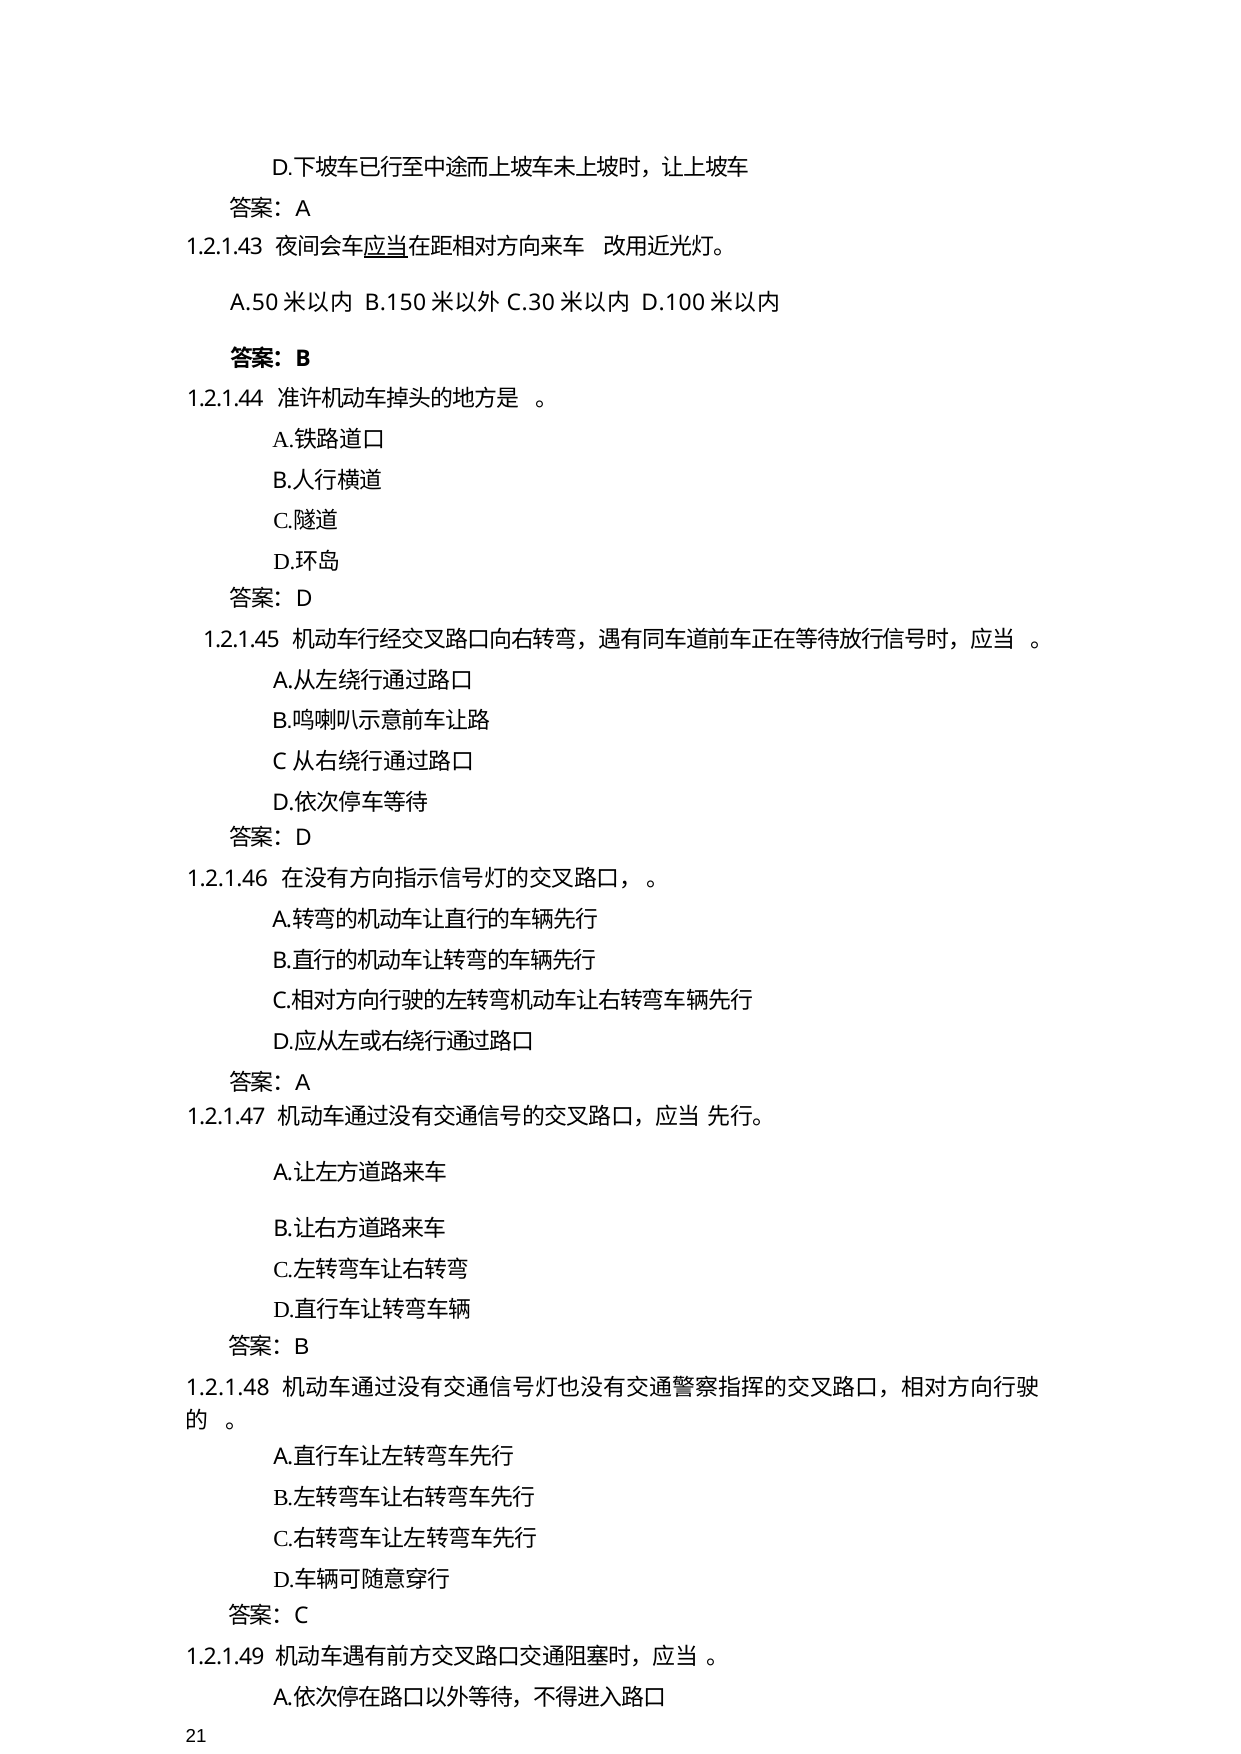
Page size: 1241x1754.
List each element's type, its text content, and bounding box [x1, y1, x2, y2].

text 答案：C [228, 1597, 1054, 1630]
text A.让左方道路来车 [273, 1154, 1054, 1187]
text C.左转弯车让右转弯 [273, 1250, 1054, 1284]
text 答案：D [185, 819, 1054, 852]
text D.直行车让转弯车辆 [273, 1291, 1054, 1324]
text B.人行横道 [272, 462, 1054, 495]
text 1.2.1.46 在没有方向指示信号灯的交叉路口， 。 [187, 860, 1054, 893]
text 1.2.1.45 机动车行经交叉路口向右转弯，遇有同车道前车正在等待放行信号时，应当 。 [185, 621, 1054, 654]
text 答案：A [185, 1064, 1054, 1097]
text 答案：D [229, 580, 1054, 613]
text B.鸣喇叭示意前车让路 [272, 702, 1054, 736]
text C.隧道 [229, 502, 1054, 536]
text A.50米以内 B.150米以外 C.30米以内 D.100米以内 [230, 284, 1054, 317]
text 1.2.1.43 夜间会车应当在距相对方向来车 改用近光灯。 [186, 228, 1054, 261]
text 1.2.1.47 机动车通过没有交通信号的交叉路口，应当 先行。 [187, 1098, 1054, 1131]
text C 从右绕行通过路口 [272, 743, 1054, 776]
text D.车辆可随意穿行 [273, 1560, 1054, 1594]
text A.依次停在路口以外等待，不得进入路口 [273, 1678, 1054, 1712]
text A.铁路道口 [272, 421, 1054, 454]
text C.右转弯车让左转弯车先行 [273, 1520, 1054, 1553]
text A.从左绕行通过路口 [229, 662, 1054, 695]
text A.转弯的机动车让直行的车辆先行 [272, 901, 1054, 934]
text 1.2.1.48 机动车通过没有交通信号灯也没有交通警察指挥的交叉路口，相对方向行驶 的 。 [186, 1369, 1054, 1435]
text 答案：B [230, 339, 1054, 373]
text B.直行的机动车让转弯的车辆先行 [272, 941, 1054, 975]
text 答案：B [228, 1328, 1054, 1361]
text B.左转弯车让右转弯车先行 [273, 1479, 1054, 1512]
text C.相对方向行驶的左转弯机动车让右转弯车辆先行 [272, 982, 1054, 1016]
text 答案：A [185, 190, 1054, 223]
text D.应从左或右绕行通过路口 [229, 1023, 1054, 1056]
text D.依次停车等待 [272, 784, 1054, 817]
text B.让右方道路来车 [273, 1209, 1054, 1243]
text 1.2.1.49 机动车遇有前方交叉路口交通阻塞时，应当 。 [186, 1638, 1054, 1671]
text A.直行车让左转弯车先行 [273, 1438, 1054, 1471]
text 1.2.1.44 准许机动车掉头的地方是 。 [187, 380, 1054, 413]
text D.下坡车已行至中途而上坡车未上坡时，让上坡车 [228, 149, 1054, 182]
text D.环岛 [229, 543, 1054, 576]
